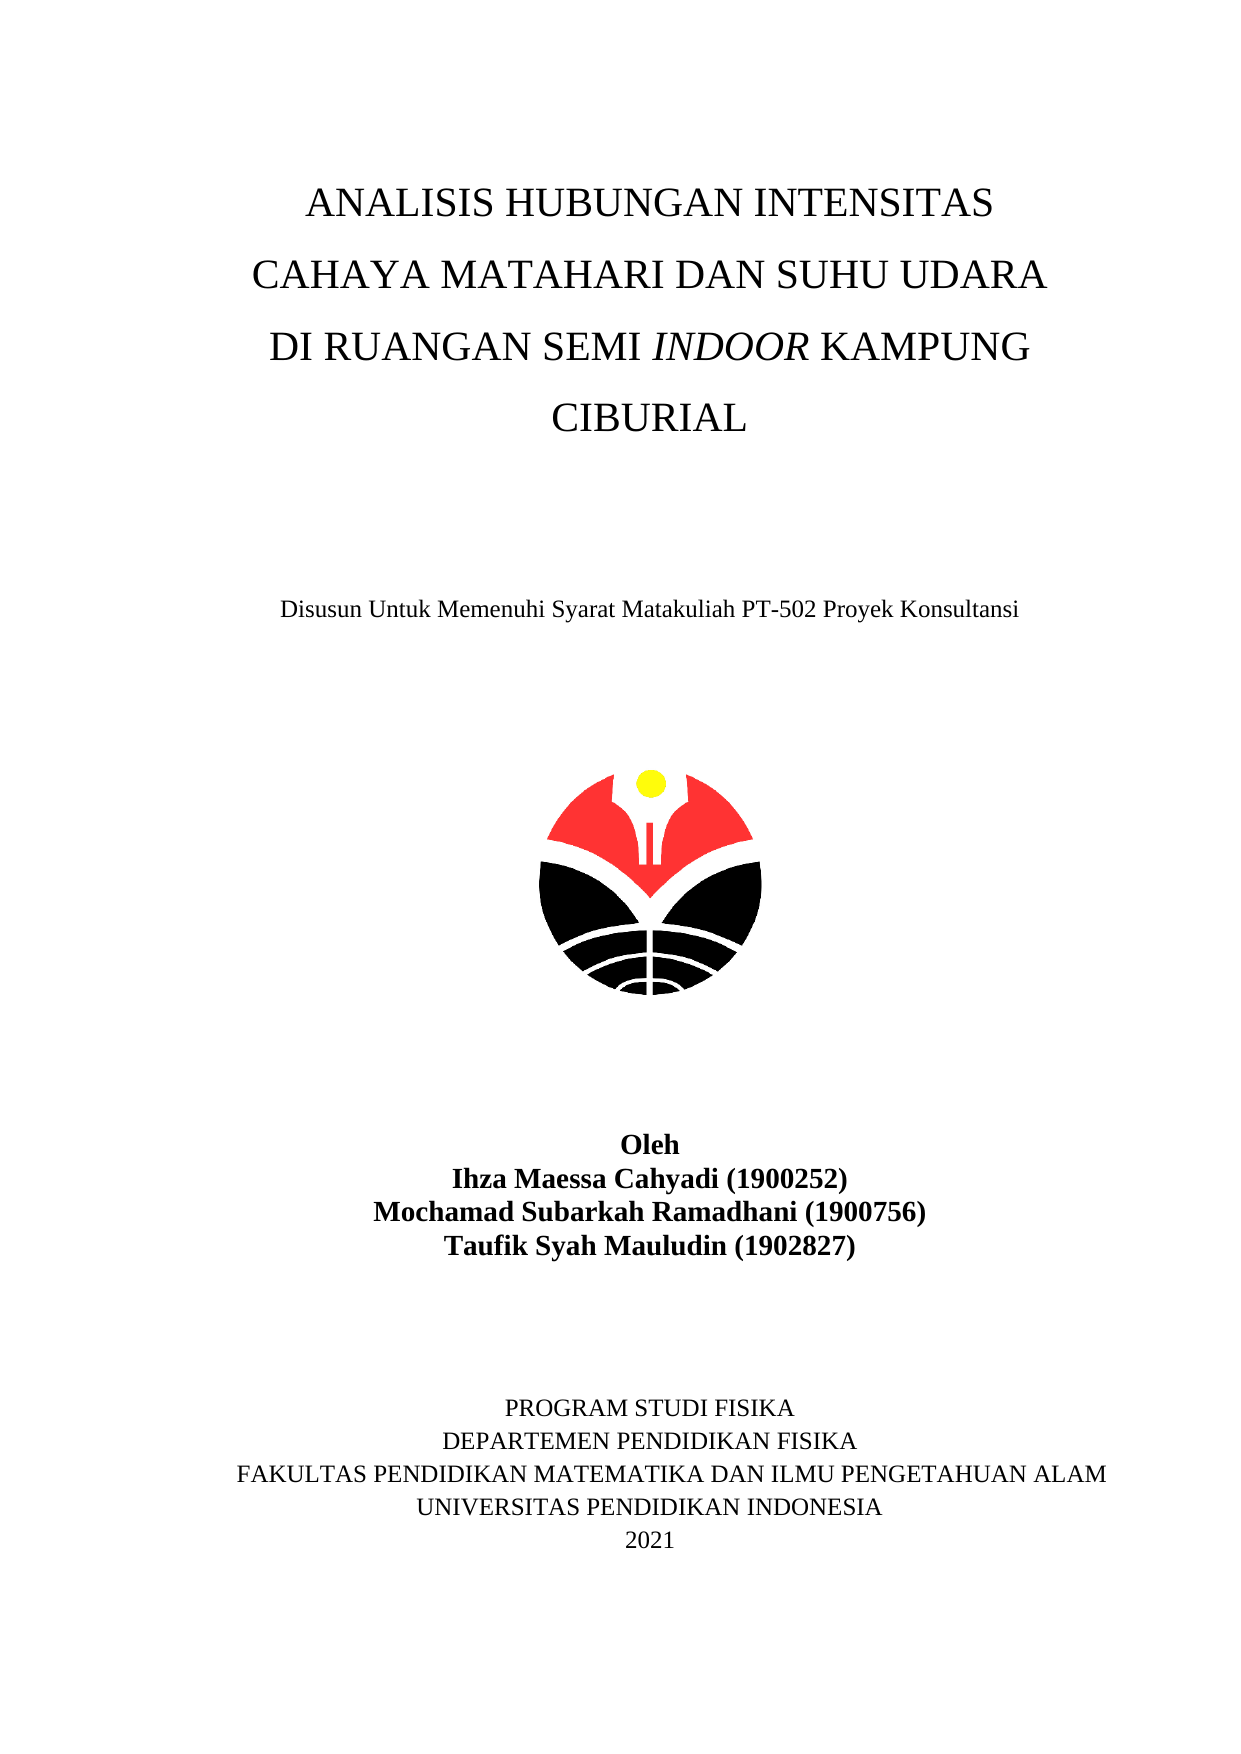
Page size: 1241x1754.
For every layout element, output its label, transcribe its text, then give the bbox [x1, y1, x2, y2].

text Oleh [236, 1127, 1063, 1161]
text UNIVERSITAS PENDIDIKAN INDONESIA [236, 1492, 1063, 1521]
text Taufik Syah Mauludin (1902827) [236, 1228, 1063, 1261]
text Disusun Untuk Memenuhi Syarat Matakuliah PT-502 Proyek Konsultansi [236, 594, 1063, 623]
text Mochamad Subarkah Ramadhani (1900756) [236, 1194, 1063, 1228]
text PROGRAM STUDI FISIKA [236, 1393, 1063, 1422]
text FAKULTAS PENDIDIKAN MATEMATIKA DAN ILMU PENGETAHUAN ALAM [236, 1459, 1107, 1488]
text DEPARTEMEN PENDIDIKAN FISIKA [236, 1426, 1063, 1455]
text Ihza Maessa Cahyadi (1900252) [236, 1161, 1063, 1194]
text 2021 [236, 1526, 1063, 1554]
text ANALISIS HUBUNGAN INTENSITAS CAHAYA MATAHARI DAN SUHU UDARA DI RUANGAN SEMI INDOOR KAMPUNG CIBURIAL [236, 177, 1063, 441]
picture [534, 766, 766, 998]
